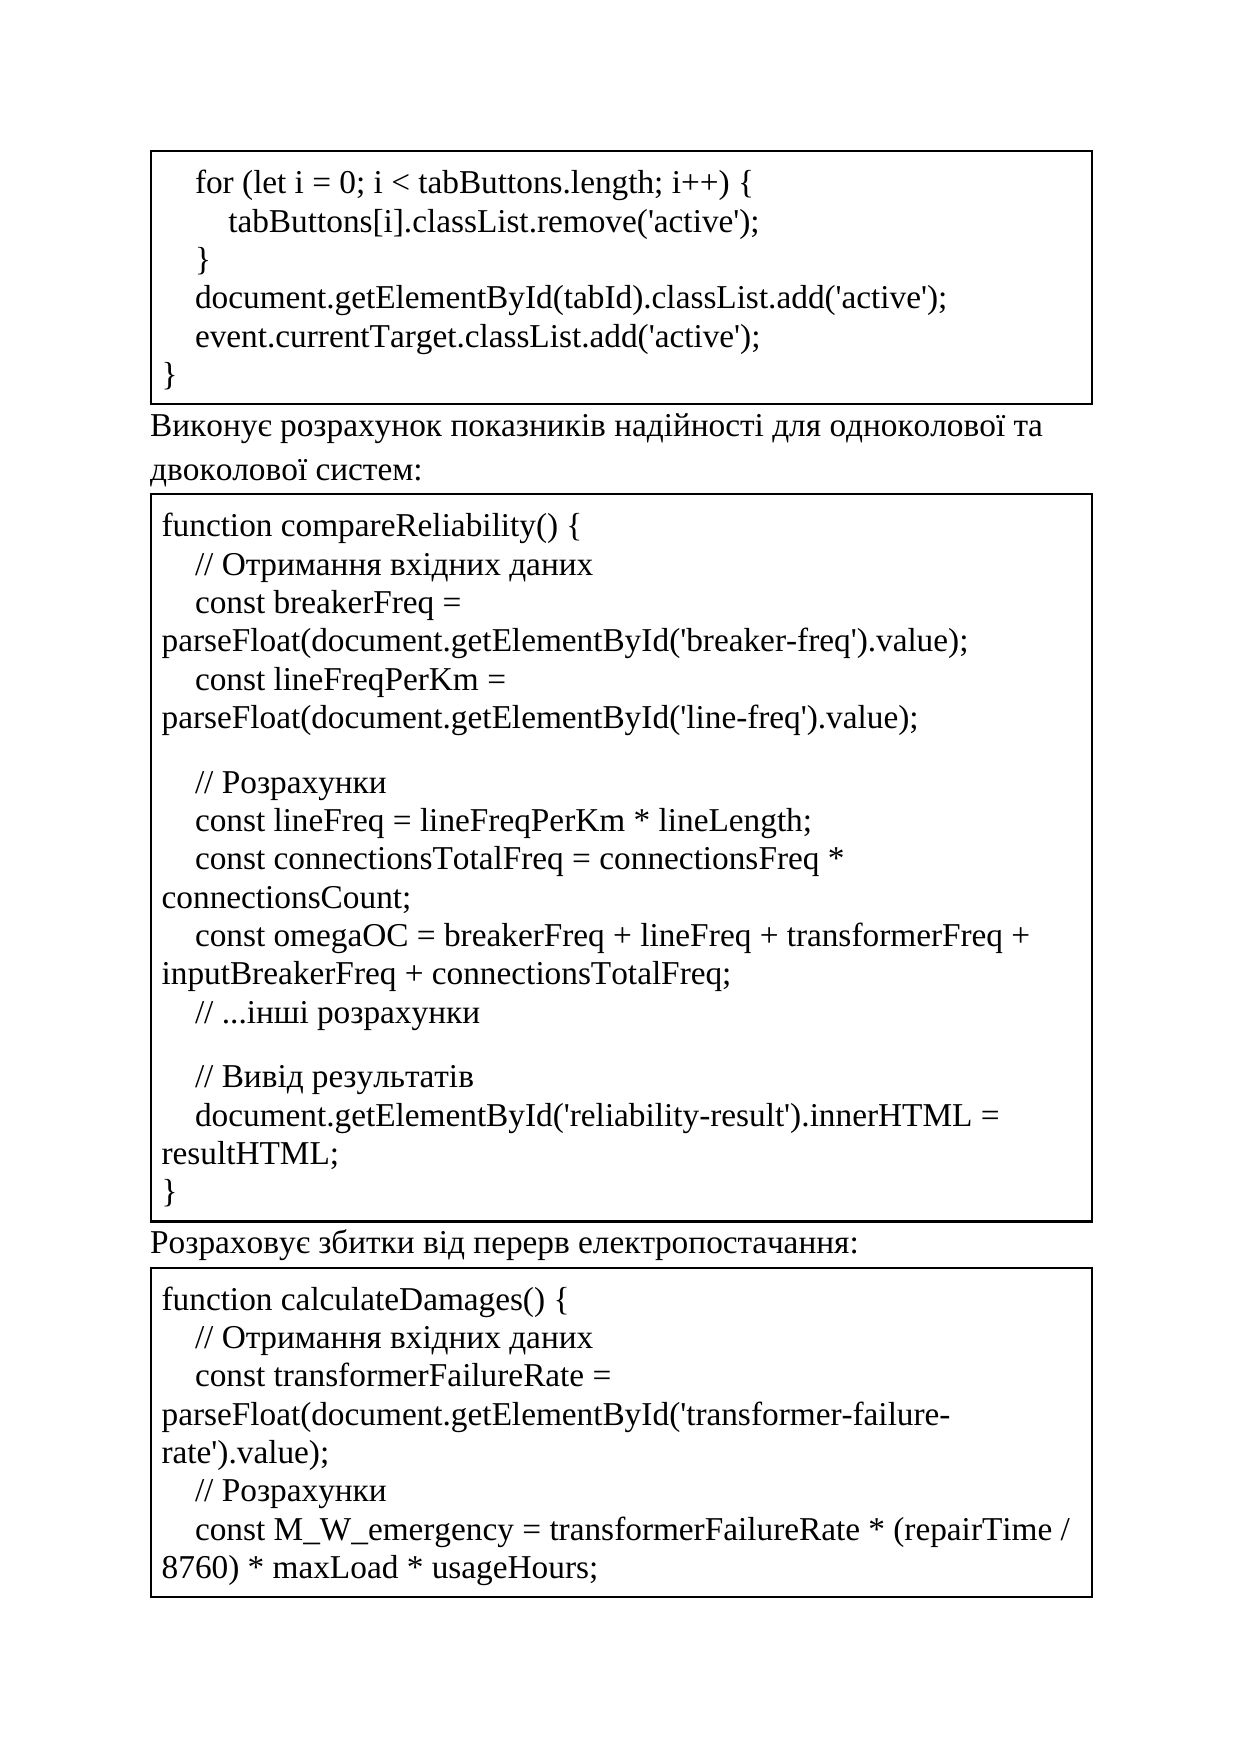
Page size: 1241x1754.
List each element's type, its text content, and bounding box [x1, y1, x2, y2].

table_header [152, 152, 1091, 403]
table_header function compareReliability() { // Отримання вхідних даних const breakerFreq = parseFloat(document.getElementById('breaker-freq').value); const lineFreqPerKm = parseFloat(document.getElementById('line-freq').value); // Розрахунки const lineFreq = lineFreqPerKm * lineLength; const connectionsTotalFreq = connectionsFreq * connectionsCount; const omegaOC = breakerFreq + lineFreq + transformerFreq + inputBreakerFreq + connectionsTotalFreq; // ...інші розрахунки // Вивід результатів document.getElementById('reliability-result').innerHTML = resultHTML; } [152, 495, 1091, 1220]
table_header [152, 1269, 1091, 1596]
text Виконує розрахунок показників надійності для одноколової та двоколової систем: [150, 405, 1090, 487]
text Розраховує збитки від перерв електропостачання: [150, 1223, 1090, 1261]
